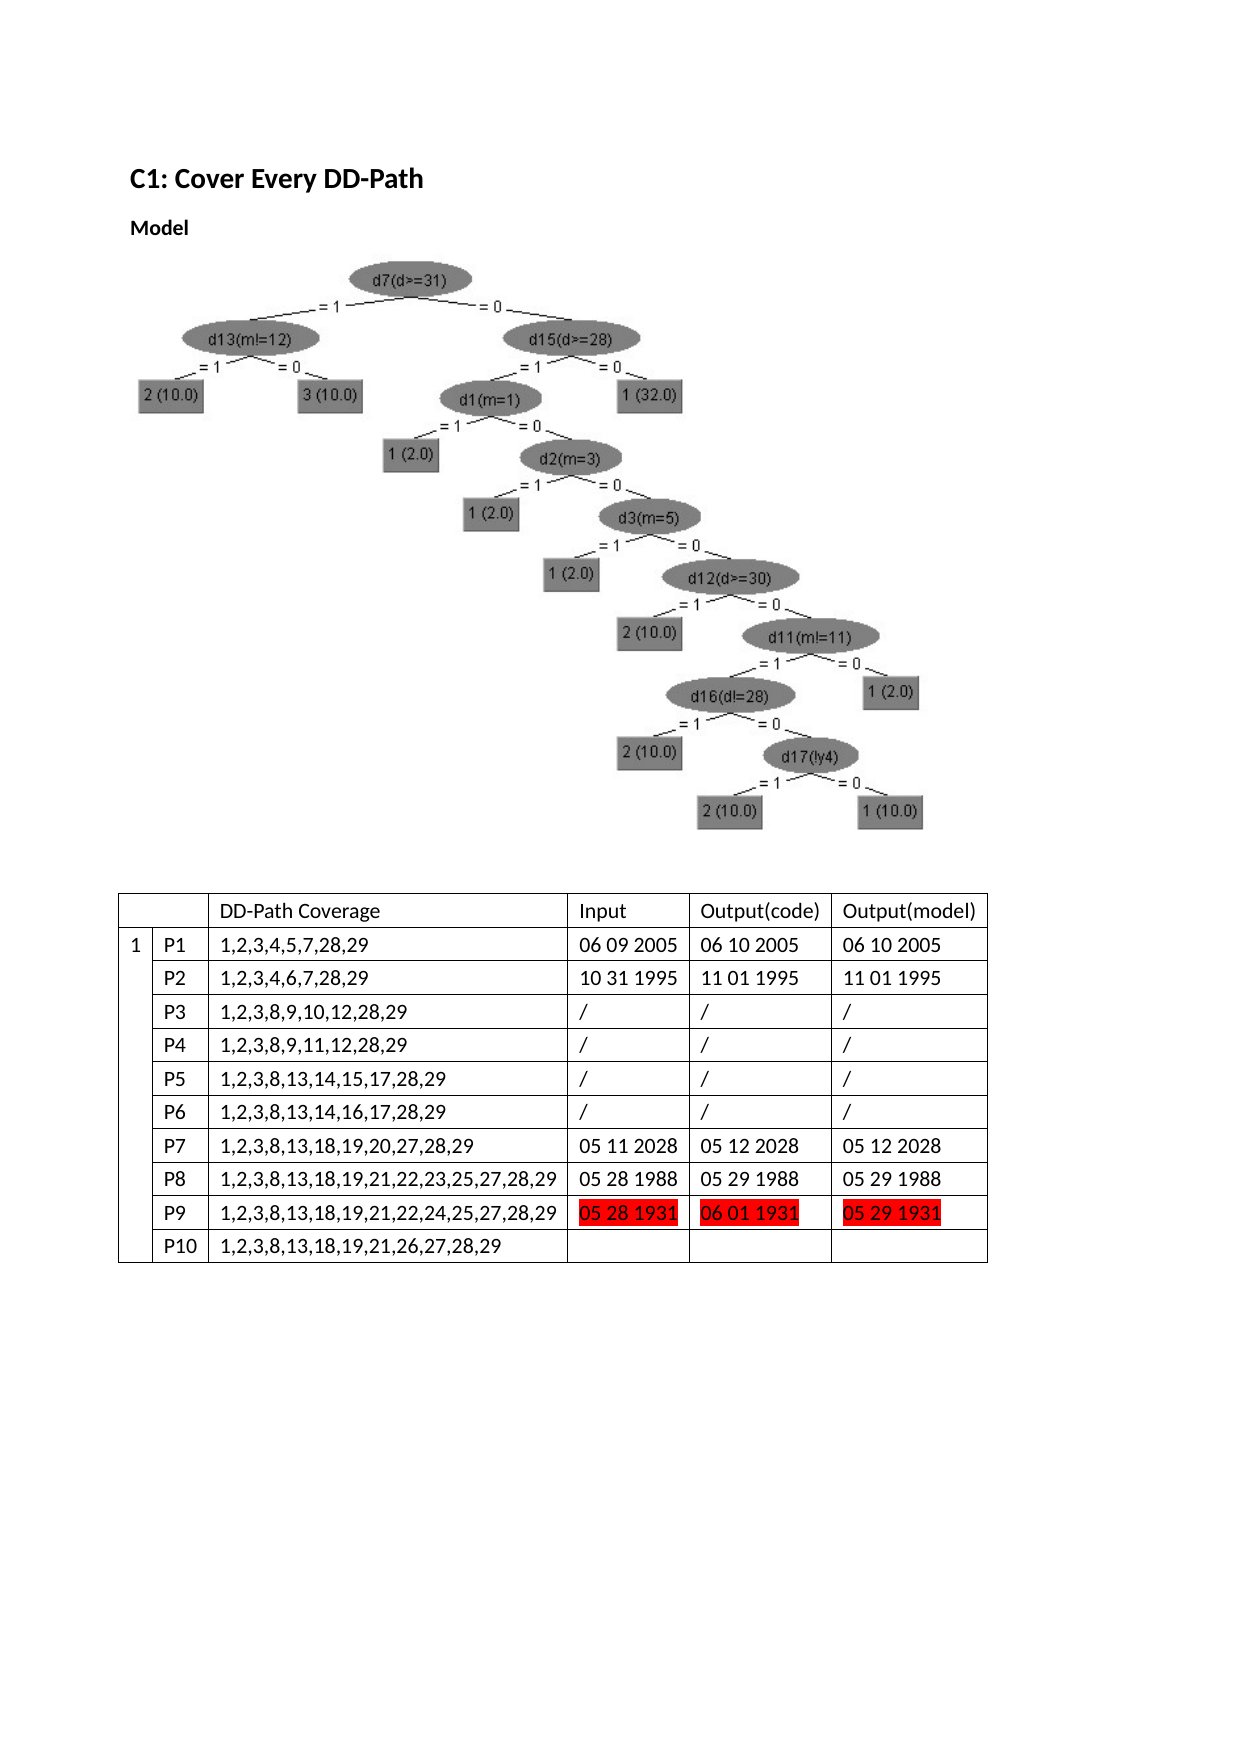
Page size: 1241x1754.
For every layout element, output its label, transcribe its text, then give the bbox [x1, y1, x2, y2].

table_cell 1 [119, 928, 152, 1262]
table_cell 05 29 1988 [832, 1163, 987, 1195]
table_cell 1,2,3,8,13,14,15,17,28,29 [209, 1062, 567, 1094]
text C1: Cover Every DD-Path [130, 146, 1110, 211]
table_cell 1,2,3,8,13,18,19,21,22,24,25,27,28,29 [209, 1196, 567, 1229]
table_cell / [690, 1029, 831, 1061]
table_cell 1,2,3,8,13,18,19,21,22,23,25,27,28,29 [209, 1163, 567, 1195]
table_cell 1,2,3,8,9,10,12,28,29 [209, 995, 567, 1027]
table_cell 1,2,3,4,6,7,28,29 [209, 961, 567, 994]
table_cell / [832, 1029, 987, 1061]
picture [129, 243, 931, 848]
table_cell / [832, 1062, 987, 1094]
table_cell 1,2,3,8,13,18,19,20,27,28,29 [209, 1129, 567, 1162]
table_cell [568, 1230, 689, 1262]
table_header Output(model) [832, 894, 987, 927]
table_header Output(code) [690, 894, 831, 927]
table_cell 06 10 2005 [690, 928, 831, 960]
table_cell 1,2,3,4,5,7,28,29 [209, 928, 567, 960]
table_cell P7 [153, 1129, 208, 1162]
table_cell 1,2,3,8,13,18,19,21,26,27,28,29 [209, 1230, 567, 1262]
table_cell / [690, 995, 831, 1027]
table_cell 05 11 2028 [568, 1129, 689, 1162]
table_cell P5 [153, 1062, 208, 1094]
table_cell [690, 1230, 831, 1262]
table_header Input [568, 894, 689, 927]
table_cell 10 31 1995 [568, 961, 689, 994]
table_cell P1 [153, 928, 208, 960]
table_cell P6 [153, 1096, 208, 1128]
table_cell 1,2,3,8,13,14,16,17,28,29 [209, 1096, 567, 1128]
table_cell P4 [153, 1029, 208, 1061]
table_cell P8 [153, 1163, 208, 1195]
table_cell 05 28 1988 [568, 1163, 689, 1195]
table_cell 05 29 1931 [832, 1196, 987, 1229]
table_header DD-Path Coverage [209, 894, 567, 927]
table_cell 06 09 2005 [568, 928, 689, 960]
table_cell / [568, 1029, 689, 1061]
table_cell 05 12 2028 [832, 1129, 987, 1162]
table_cell / [690, 1062, 831, 1094]
text Model [130, 211, 1110, 243]
table_cell P3 [153, 995, 208, 1027]
table_cell P9 [153, 1196, 208, 1229]
table_cell / [832, 1096, 987, 1128]
table_cell 06 01 1931 [690, 1196, 831, 1229]
table_cell 11 01 1995 [832, 961, 987, 994]
table_cell [832, 1230, 987, 1262]
table_cell P2 [153, 961, 208, 994]
table_cell P10 [153, 1230, 208, 1262]
table_header [119, 894, 208, 927]
table_cell 05 12 2028 [690, 1129, 831, 1162]
table_cell 11 01 1995 [690, 961, 831, 994]
table_cell 1,2,3,8,9,11,12,28,29 [209, 1029, 567, 1061]
table_cell / [568, 995, 689, 1027]
table_cell / [832, 995, 987, 1027]
table_cell 06 10 2005 [832, 928, 987, 960]
table_cell 05 28 1931 [568, 1196, 689, 1229]
table_cell 05 29 1988 [690, 1163, 831, 1195]
table_cell / [568, 1096, 689, 1128]
table_cell / [690, 1096, 831, 1128]
table_cell / [568, 1062, 689, 1094]
